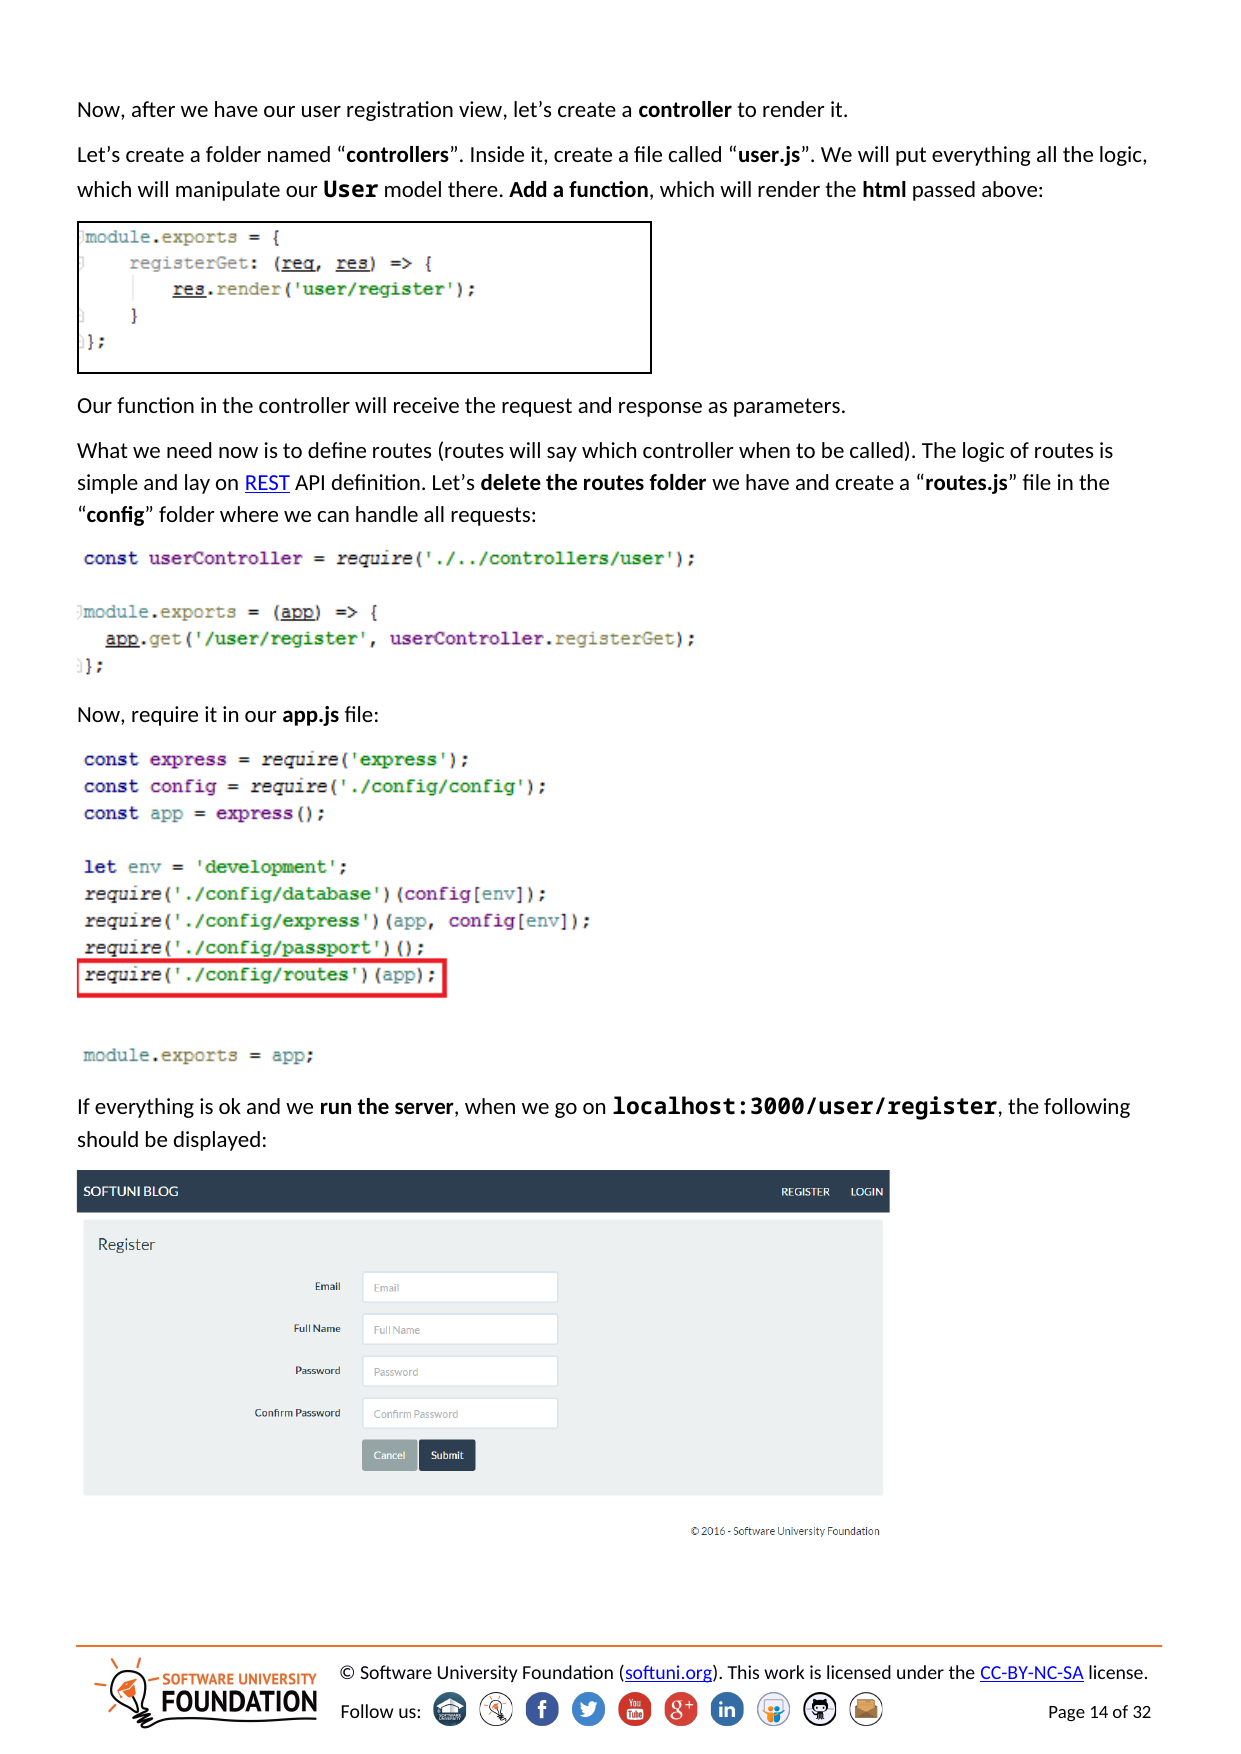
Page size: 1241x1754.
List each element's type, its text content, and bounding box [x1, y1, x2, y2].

picture [93, 1656, 317, 1729]
picture [618, 1692, 652, 1726]
picture [710, 1692, 744, 1726]
text Now, after we have our user registration view, let’s create a controller to render it. [77, 95, 1163, 123]
picture [76, 745, 651, 1074]
picture [433, 1692, 467, 1726]
picture [849, 1692, 883, 1726]
picture [76, 544, 727, 684]
picture [664, 1692, 698, 1726]
text Let’s create a folder named “controllers”. Inside it, create a file called “user.js”. We will put everything all the logic, which will manipulate our User model there. Add a function, which will render the html passed above: [77, 140, 1163, 204]
picture [525, 1692, 559, 1726]
text Our function in the controller will receive the request and response as parameters. [77, 391, 1163, 419]
picture [76, 1170, 890, 1564]
text What we need now is to define routes (routes will say which controller when to be called). The logic of routes is simple and lay on REST API definition. Let’s delete the routes folder we have and create a “routes.js” file in the “config” folder where we can handle all requests: [77, 436, 1163, 528]
picture [572, 1692, 605, 1726]
picture [479, 1692, 513, 1726]
picture [79, 223, 650, 372]
picture [757, 1692, 790, 1726]
text Now, require it in our app.js file: [77, 701, 1163, 728]
text If everything is ok and we run the server, when we go on localhost:3000/user/register, the following should be displayed: [77, 1090, 1163, 1153]
picture [803, 1692, 837, 1726]
